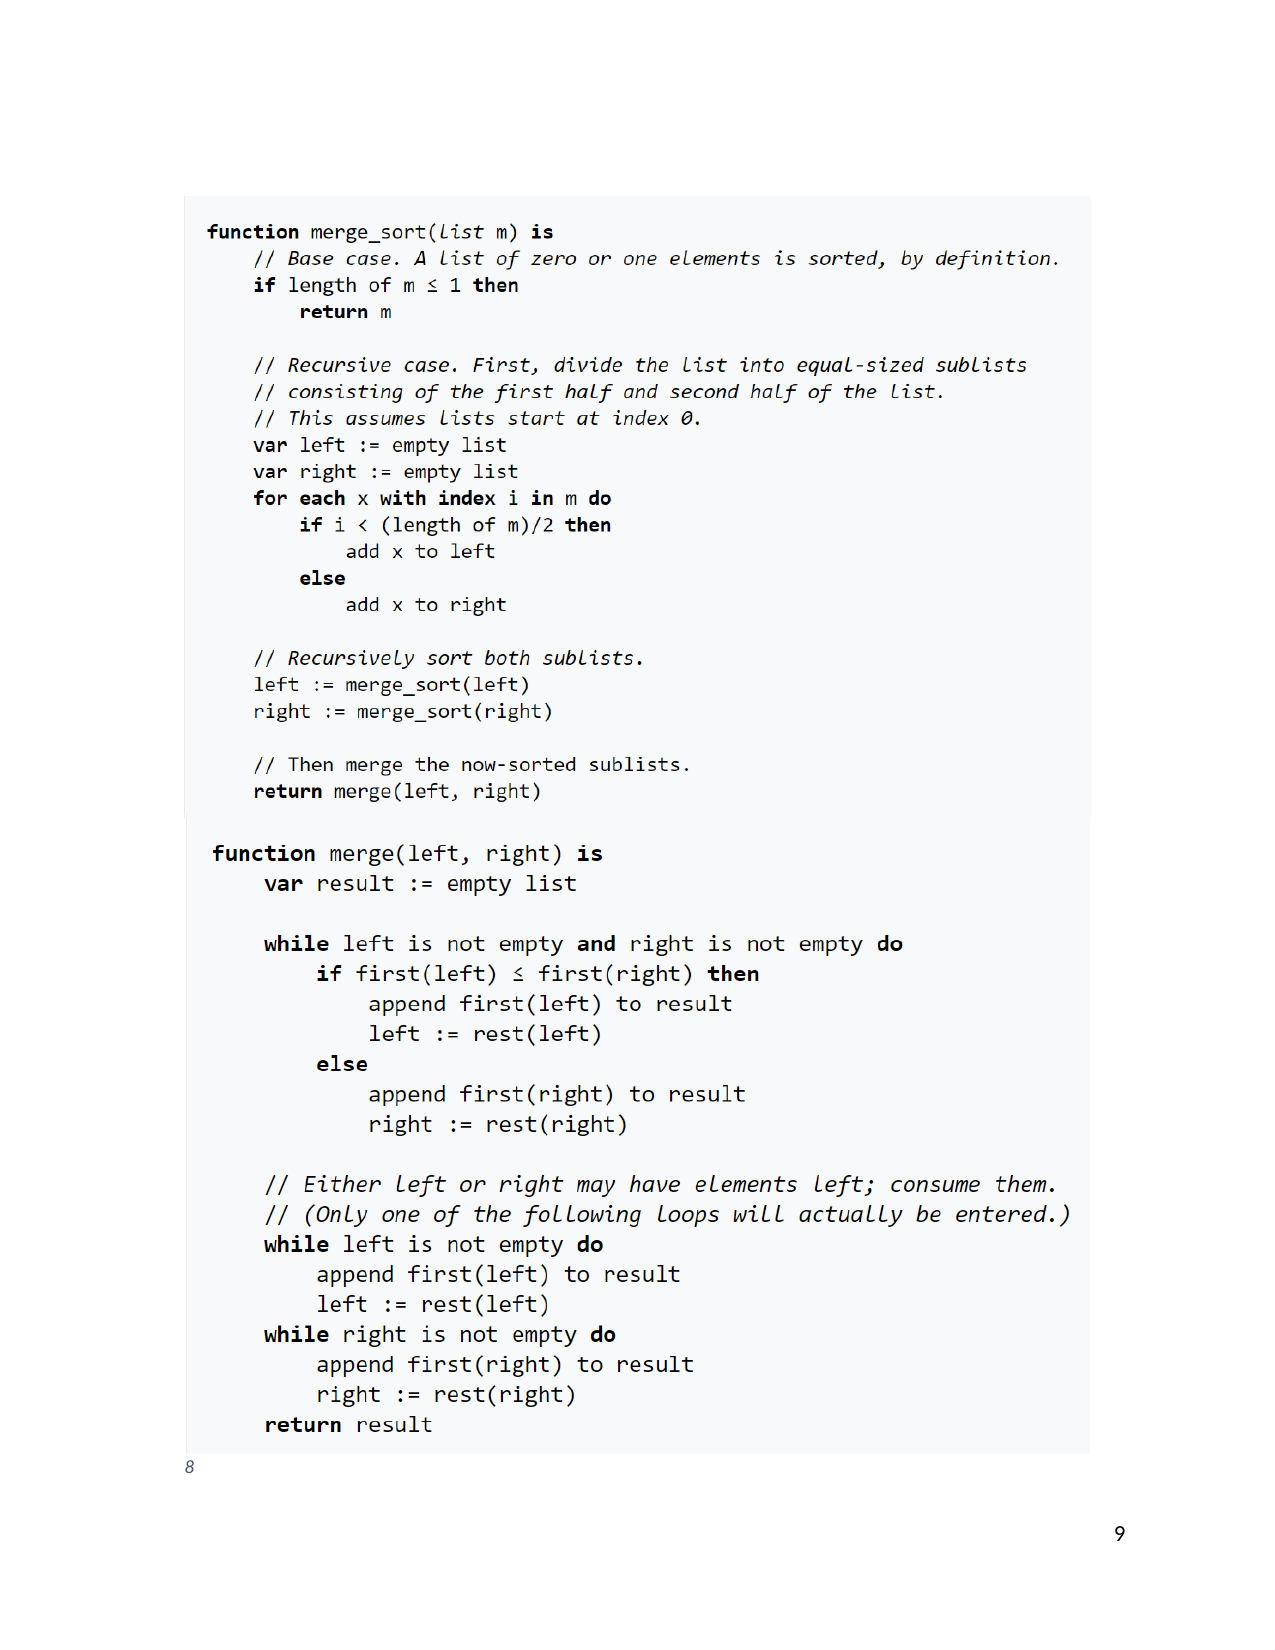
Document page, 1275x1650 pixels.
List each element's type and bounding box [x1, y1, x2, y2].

picture [183, 196, 1092, 1454]
